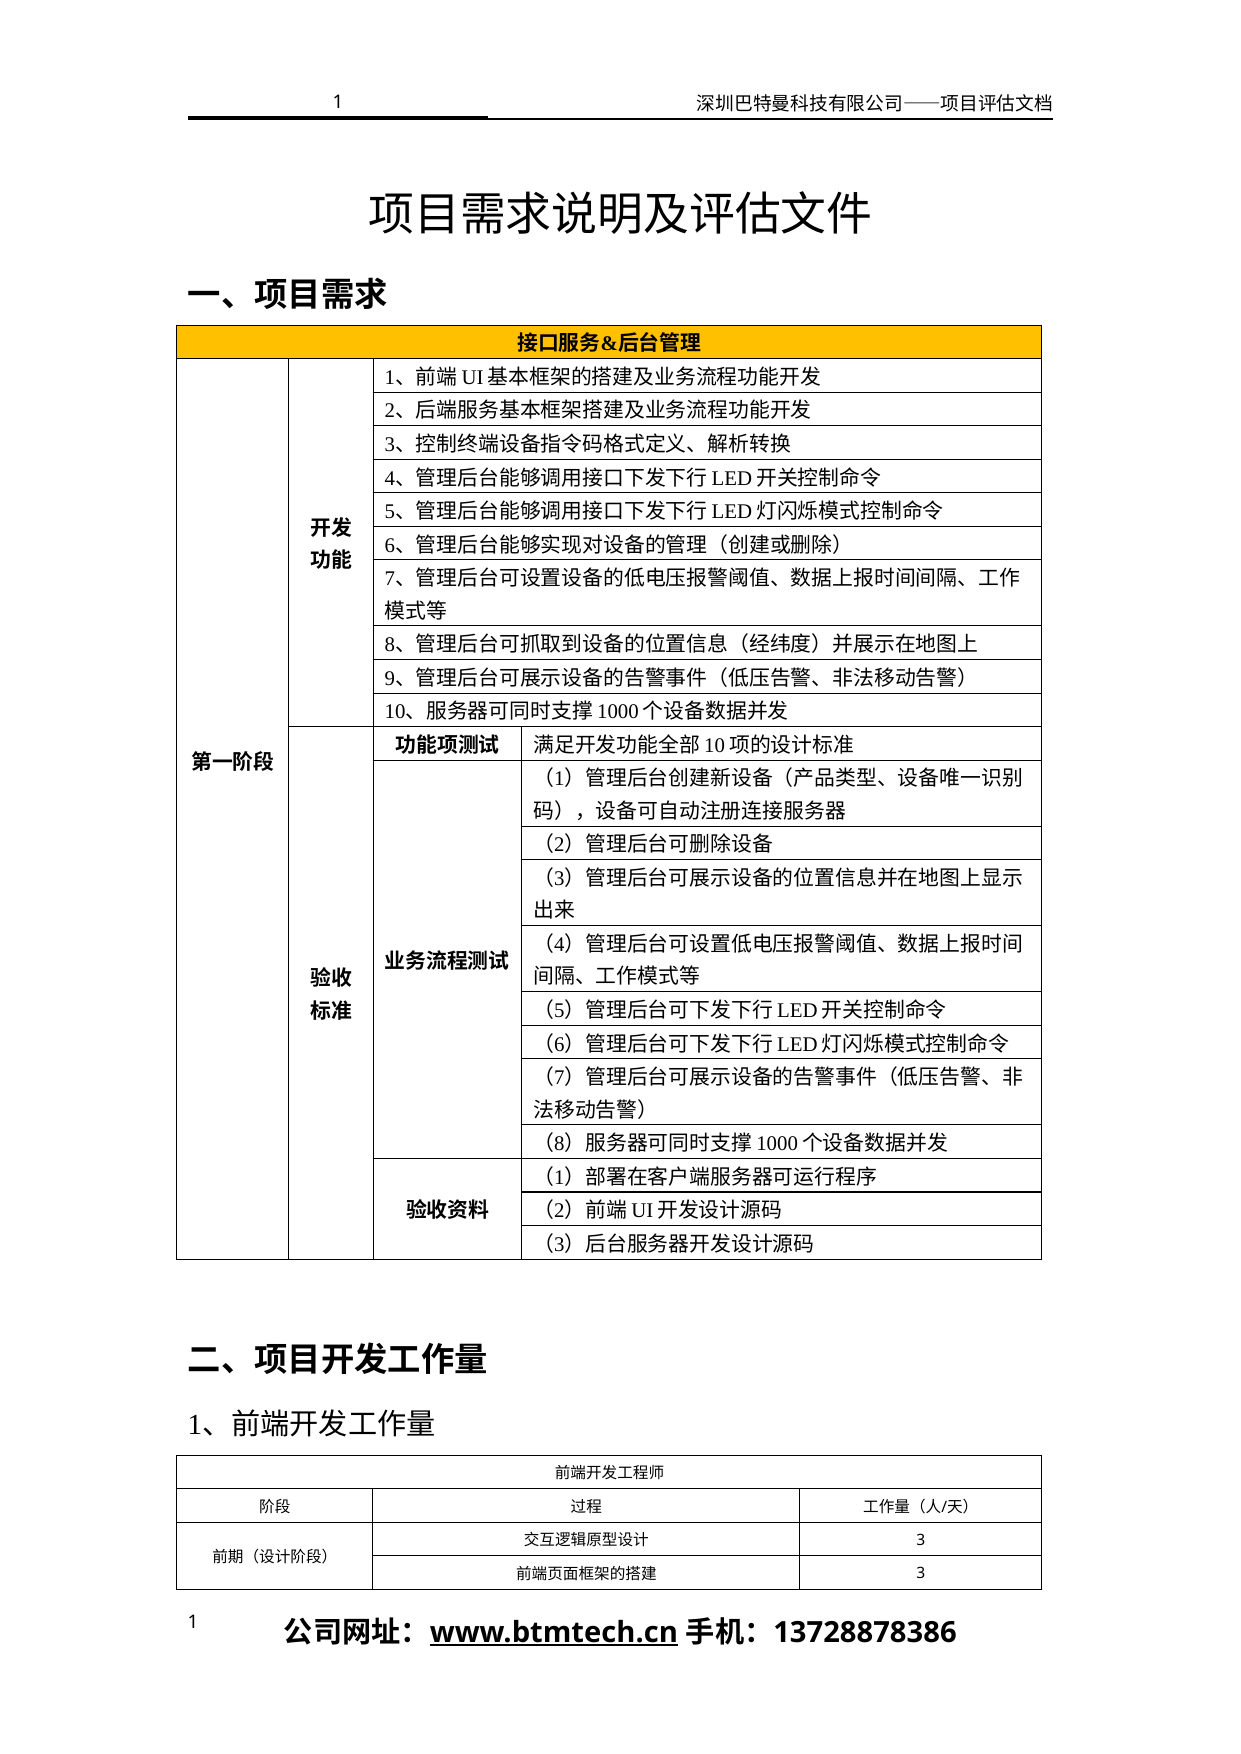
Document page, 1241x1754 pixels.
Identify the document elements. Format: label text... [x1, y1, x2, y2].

table_cell 7、管理后台可设置设备的低电压报警阈值、数据上报时间间隔、工作模式等 [374, 560, 1041, 625]
table_cell （6）管理后台可下发下行LED灯闪烁模式控制命令 [522, 1026, 1041, 1058]
table_cell （3）管理后台可展示设备的位置信息并在地图上显示出来 [522, 860, 1041, 925]
table_cell 功能项测试 [374, 727, 521, 759]
table_cell 前期（设计阶段） [177, 1523, 372, 1589]
table_cell （3）后台服务器开发设计源码 [522, 1226, 1041, 1258]
table_cell 3 [800, 1523, 1041, 1555]
table_cell 10、服务器可同时支撑1000个设备数据并发 [374, 694, 1041, 726]
table_cell （1）部署在客户端服务器可运行程序 [522, 1159, 1041, 1191]
table_cell （8）服务器可同时支撑1000个设备数据并发 [522, 1125, 1041, 1158]
table_cell 业务流程测试 [374, 761, 521, 1158]
table_cell 开发功能 [289, 359, 373, 726]
table_header 前端开发工程师 [177, 1456, 1041, 1488]
text 项目需求说明及评估文件 [187, 162, 1053, 259]
table_cell 4、管理后台能够调用接口下发下行LED开关控制命令 [374, 460, 1041, 492]
table_header 接口服务&后台管理 [177, 326, 1041, 358]
table_cell 验收资料 [374, 1159, 521, 1258]
table_cell （2）前端UI开发设计源码 [522, 1193, 1041, 1225]
table_cell 5、管理后台能够调用接口下发下行LED灯闪烁模式控制命令 [374, 493, 1041, 526]
table_cell 3、控制终端设备指令码格式定义、解析转换 [374, 426, 1041, 459]
table_cell 3 [800, 1556, 1041, 1589]
table_cell （2）管理后台可删除设备 [522, 827, 1041, 859]
table_cell 第一阶段 [177, 359, 288, 1258]
list 项目需求 [187, 259, 1053, 324]
table_cell （7）管理后台可展示设备的告警事件（低压告警、非法移动告警） [522, 1059, 1041, 1124]
table_cell 2、后端服务基本框架搭建及业务流程功能开发 [374, 393, 1041, 425]
list 前端开发工作量 [187, 1389, 1053, 1454]
table_cell 9、管理后台可展示设备的告警事件（低压告警、非法移动告警） [374, 660, 1041, 692]
list 项目开发工作量 [187, 1324, 1053, 1389]
table_cell （5）管理后台可下发下行LED开关控制命令 [522, 992, 1041, 1025]
table_cell 验收标准 [289, 727, 373, 1258]
table_cell 6、管理后台能够实现对设备的管理（创建或删除） [374, 527, 1041, 559]
table_cell 过程 [373, 1489, 799, 1522]
table_cell 8、管理后台可抓取到设备的位置信息（经纬度）并展示在地图上 [374, 626, 1041, 659]
table_cell 满足开发功能全部10项的设计标准 [522, 727, 1041, 759]
table_cell （1）管理后台创建新设备（产品类型、设备唯一识别码），设备可自动注册连接服务器 [522, 761, 1041, 826]
table_cell 前端页面框架的搭建 [373, 1556, 799, 1589]
table_cell 1、前端UI基本框架的搭建及业务流程功能开发 [374, 359, 1041, 392]
table_cell 阶段 [177, 1489, 372, 1522]
table_cell 交互逻辑原型设计 [373, 1523, 799, 1555]
table_cell 工作量（人/天） [800, 1489, 1041, 1522]
table_cell （4）管理后台可设置低电压报警阈值、数据上报时间间隔、工作模式等 [522, 926, 1041, 991]
